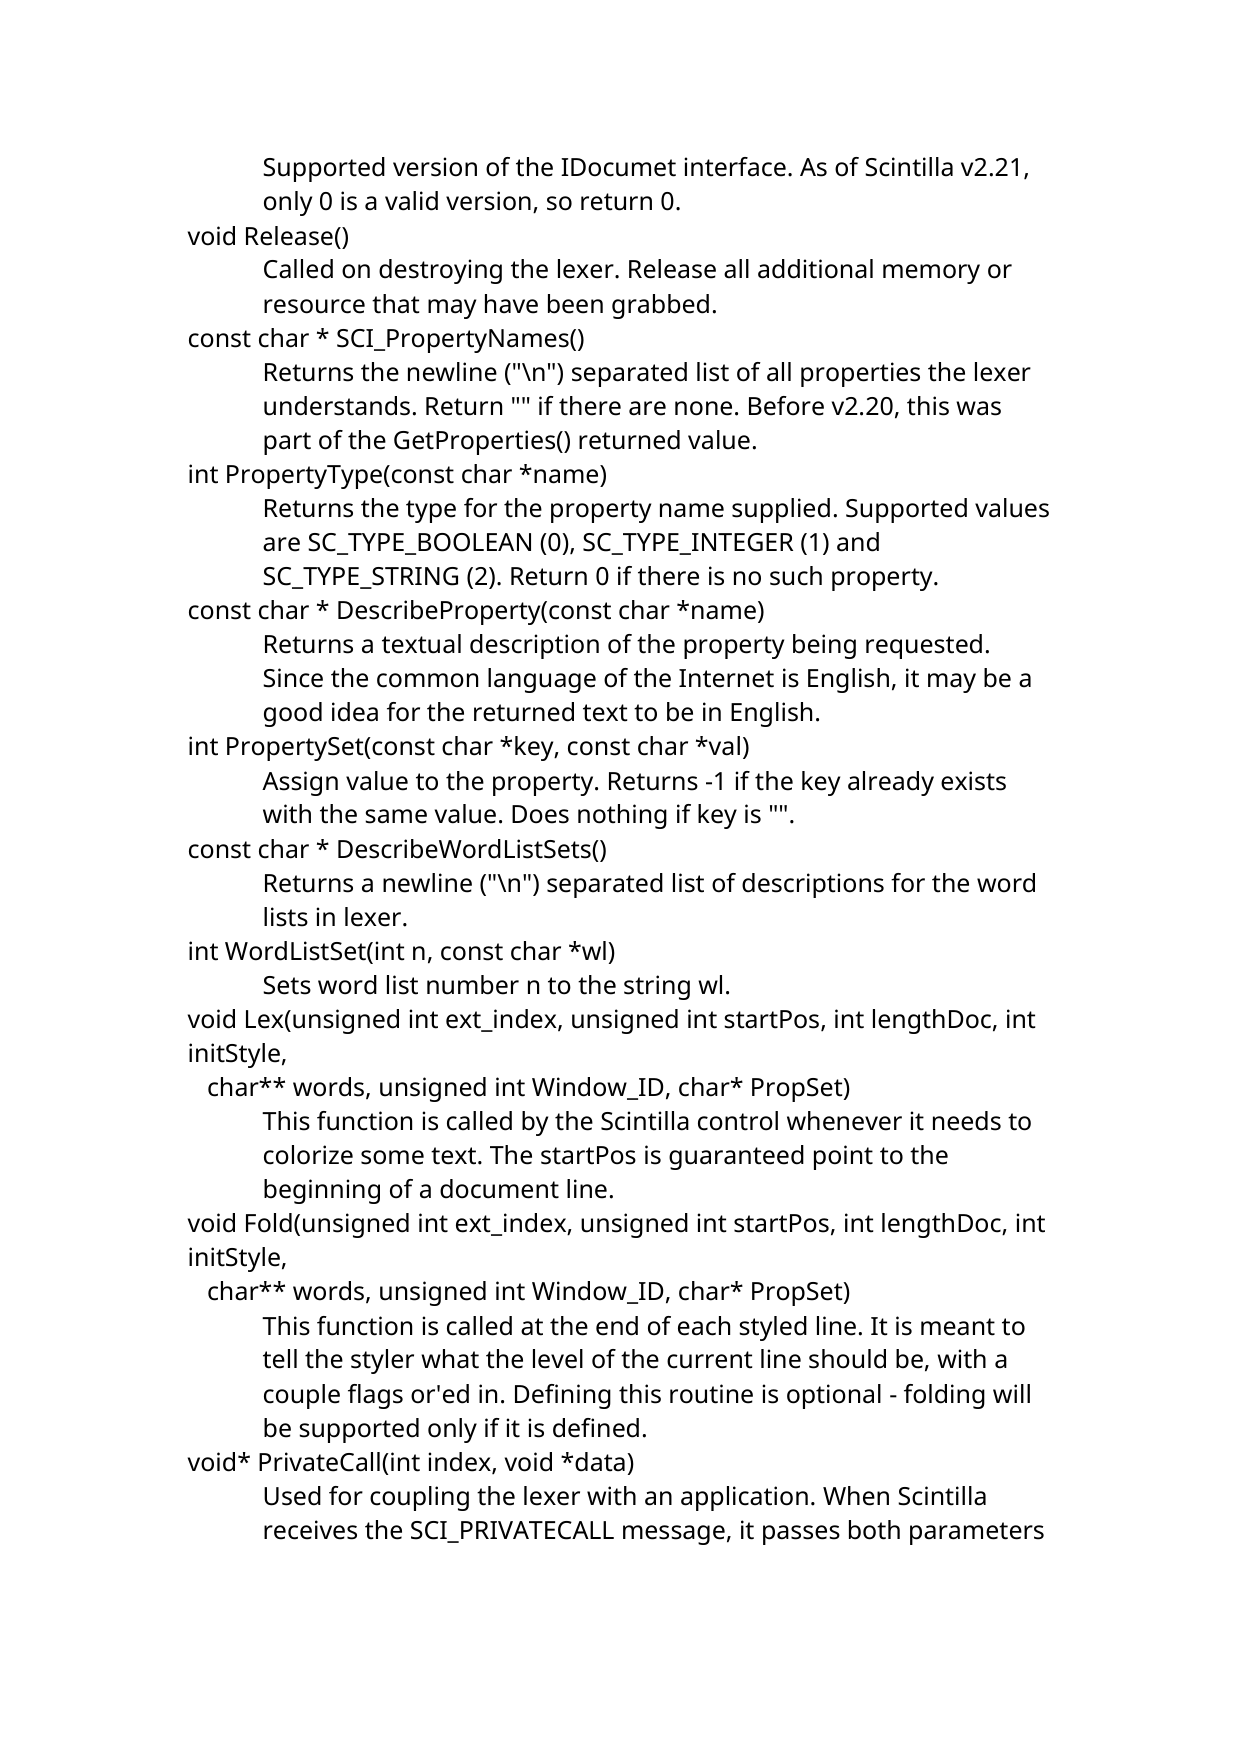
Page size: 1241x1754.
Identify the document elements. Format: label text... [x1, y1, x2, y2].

text const char * SCI_PropertyNames() [187, 320, 1053, 354]
text Assign value to the property. Returns -1 if the key already exists with the same value. Does nothing if key is "". [262, 763, 1053, 831]
text void Release() [187, 218, 1053, 252]
text int WordListSet(int n, const char *wl) [187, 933, 1053, 967]
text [262, 1478, 1053, 1547]
text Returns a newline ("\n") separated list of descriptions for the word lists in lexer. [262, 865, 1053, 933]
text Returns the type for the property name supplied. Supported values are SC_TYPE_BOOLEAN (0), SC_TYPE_INTEGER (1) and SC_TYPE_STRING (2). Return 0 if there is no such property. [262, 491, 1053, 593]
text void* PrivateCall(int index, void *data) [187, 1444, 1053, 1478]
text const char * DescribeProperty(const char *name) [187, 593, 1053, 627]
text This function is called at the end of each styled line. It is meant to tell the styler what the level of the current line should be, with a couple flags or'ed in. Defining this routine is optional - folding will be supported only if it is defined. [262, 1308, 1053, 1444]
text int PropertyType(const char *name) [187, 457, 1053, 491]
text Returns the newline ("\n") separated list of all properties the lexer understands. Return "" if there are none. Before v2.20, this was part of the GetProperties() returned value. [262, 354, 1053, 457]
text void Fold(unsigned int ext_index, unsigned int startPos, int lengthDoc, int initStyle, char** words, unsigned int Window_ID, char* PropSet) [187, 1206, 1053, 1308]
text void Lex(unsigned int ext_index, unsigned int startPos, int lengthDoc, int initStyle, char** words, unsigned int Window_ID, char* PropSet) [187, 1002, 1053, 1104]
text Sets word list number n to the string wl. [262, 967, 1053, 1002]
text This function is called by the Scintilla control whenever it needs to colorize some text. The startPos is guaranteed point to the beginning of a document line. [262, 1104, 1053, 1206]
text Returns a textual description of the property being requested. Since the common language of the Internet is English, it may be a good idea for the returned text to be in English. [262, 627, 1053, 729]
text int PropertySet(const char *key, const char *val) [187, 729, 1053, 763]
text Supported version of the IDocumet interface. As of Scintilla v2.21, only 0 is a valid version, so return 0. [262, 150, 1053, 218]
text Called on destroying the lexer. Release all additional memory or resource that may have been grabbed. [262, 252, 1053, 320]
text const char * DescribeWordListSets() [187, 831, 1053, 865]
